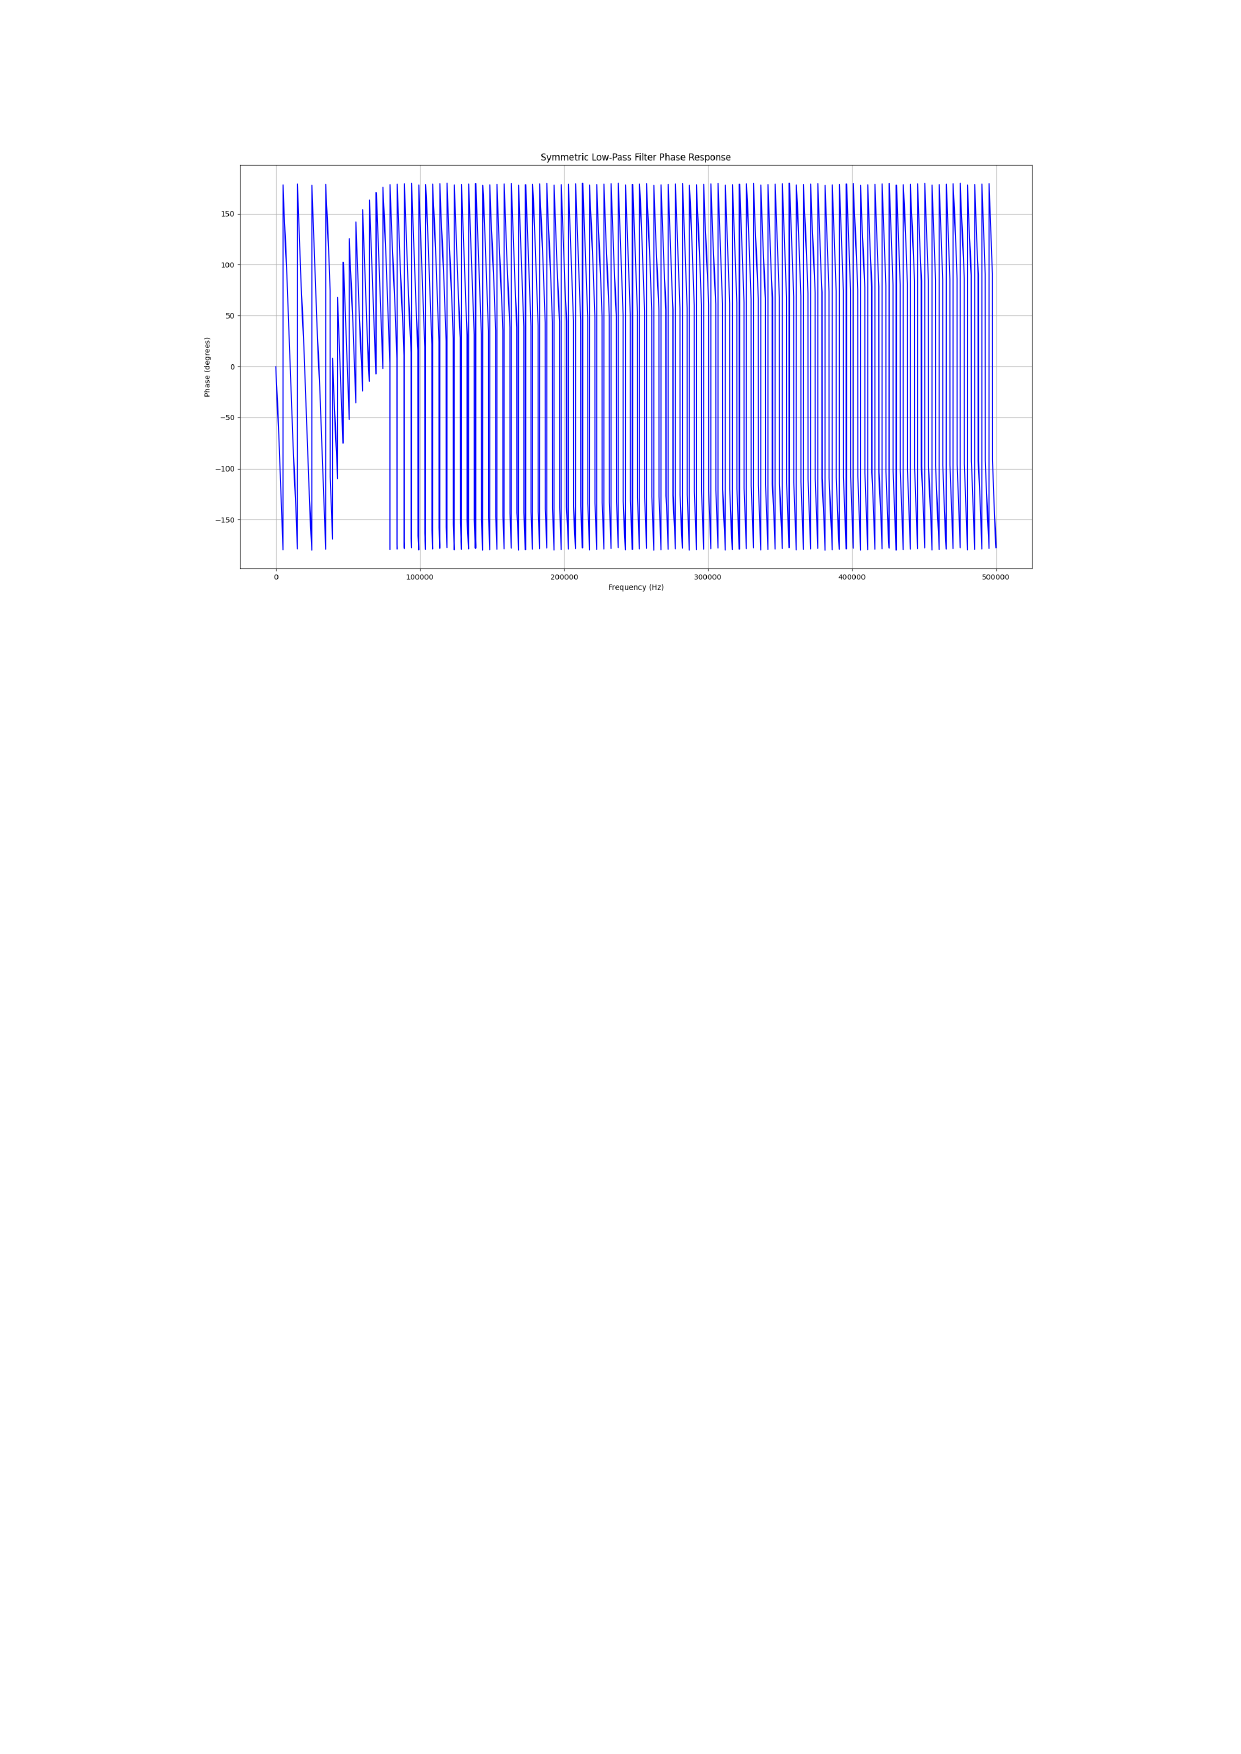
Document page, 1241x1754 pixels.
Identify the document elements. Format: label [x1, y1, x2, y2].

picture [187, 150, 1053, 596]
